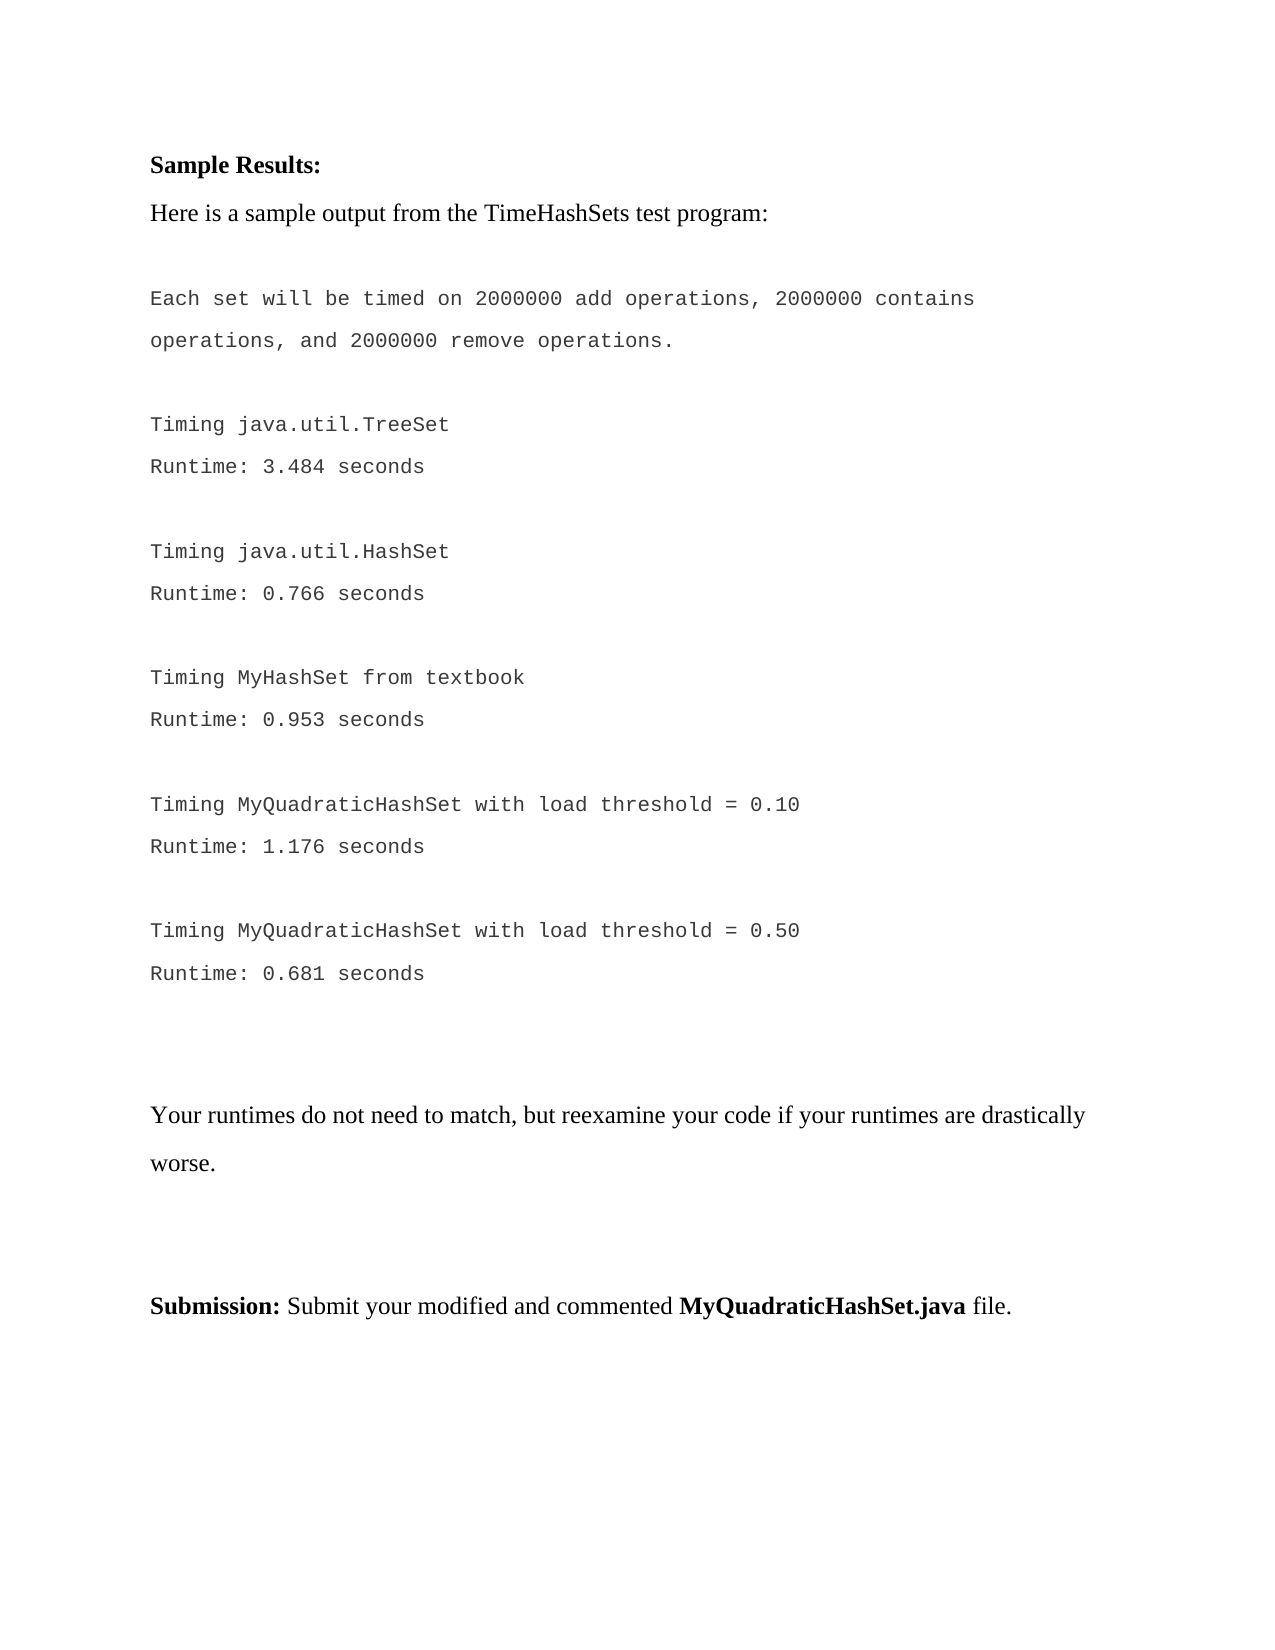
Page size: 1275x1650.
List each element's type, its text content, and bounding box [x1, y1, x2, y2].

text Timing java.util.TreeSet [150, 414, 1125, 438]
text worse. [150, 1148, 1125, 1177]
text Timing MyQuadraticHashSet with load threshold = 0.50 [150, 920, 1125, 944]
text Timing MyHashSet from textbook [150, 667, 1125, 691]
text Submission: Submit your modified and commented MyQuadraticHashSet.java file. [150, 1291, 1125, 1320]
text Timing java.util.HashSet [150, 541, 1125, 564]
text Runtime: 0.681 seconds [150, 963, 1125, 986]
text Runtime: 0.953 seconds [150, 709, 1125, 733]
text Your runtimes do not need to match, but reexamine your code if your runtimes are drastically [150, 1100, 1125, 1129]
text Sample Results: [150, 150, 1125, 179]
text Runtime: 0.766 seconds [150, 583, 1125, 607]
text Runtime: 1.176 seconds [150, 836, 1125, 860]
text Timing MyQuadraticHashSet with load threshold = 0.10 [150, 794, 1125, 817]
text operations, and 2000000 remove operations. [150, 330, 1125, 353]
text Each set will be timed on 2000000 add operations, 2000000 contains [150, 288, 1125, 311]
text Runtime: 3.484 seconds [150, 456, 1125, 480]
text Here is a sample output from the TimeHashSets test program: [150, 198, 1125, 226]
